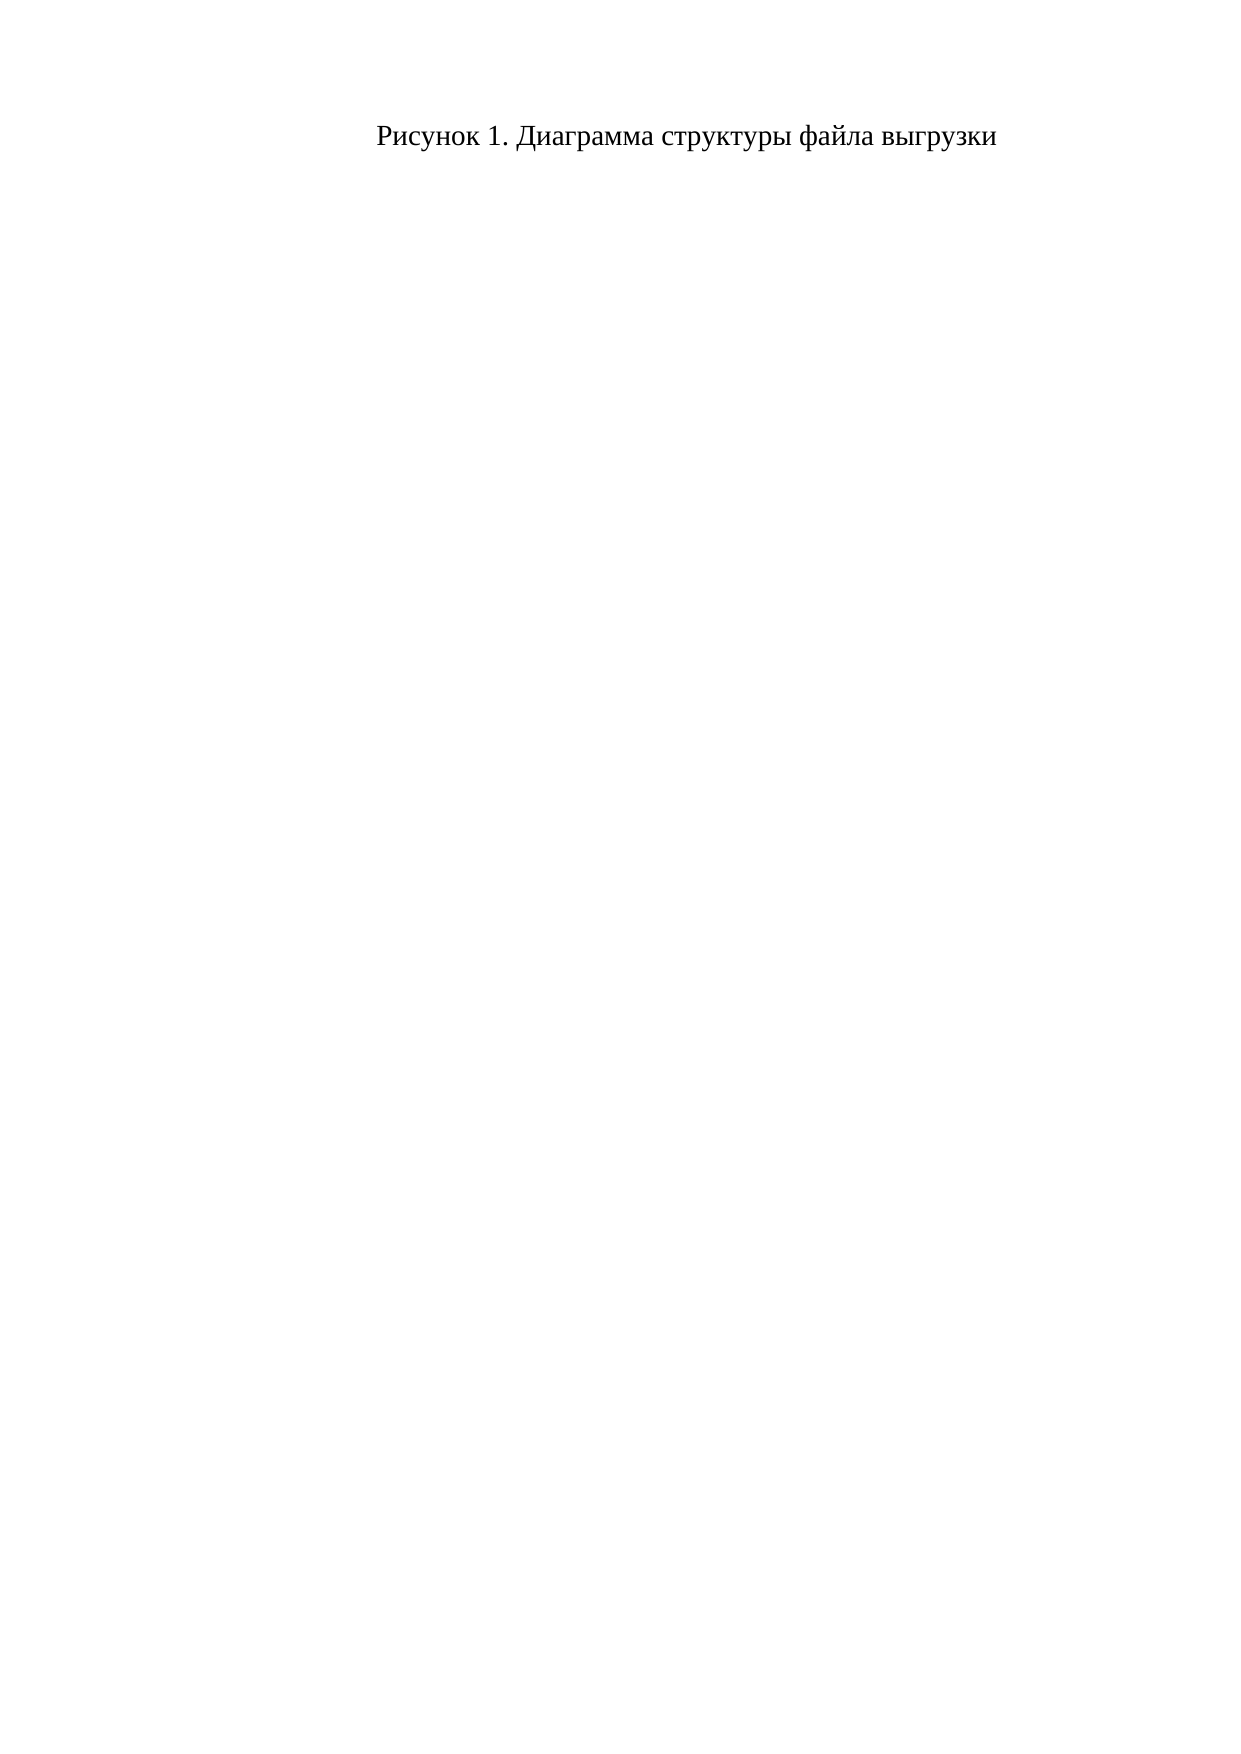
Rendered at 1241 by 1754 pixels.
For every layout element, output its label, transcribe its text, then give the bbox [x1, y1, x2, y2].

text Рисунок 1. Диаграмма структуры файла выгрузки [148, 118, 1152, 152]
